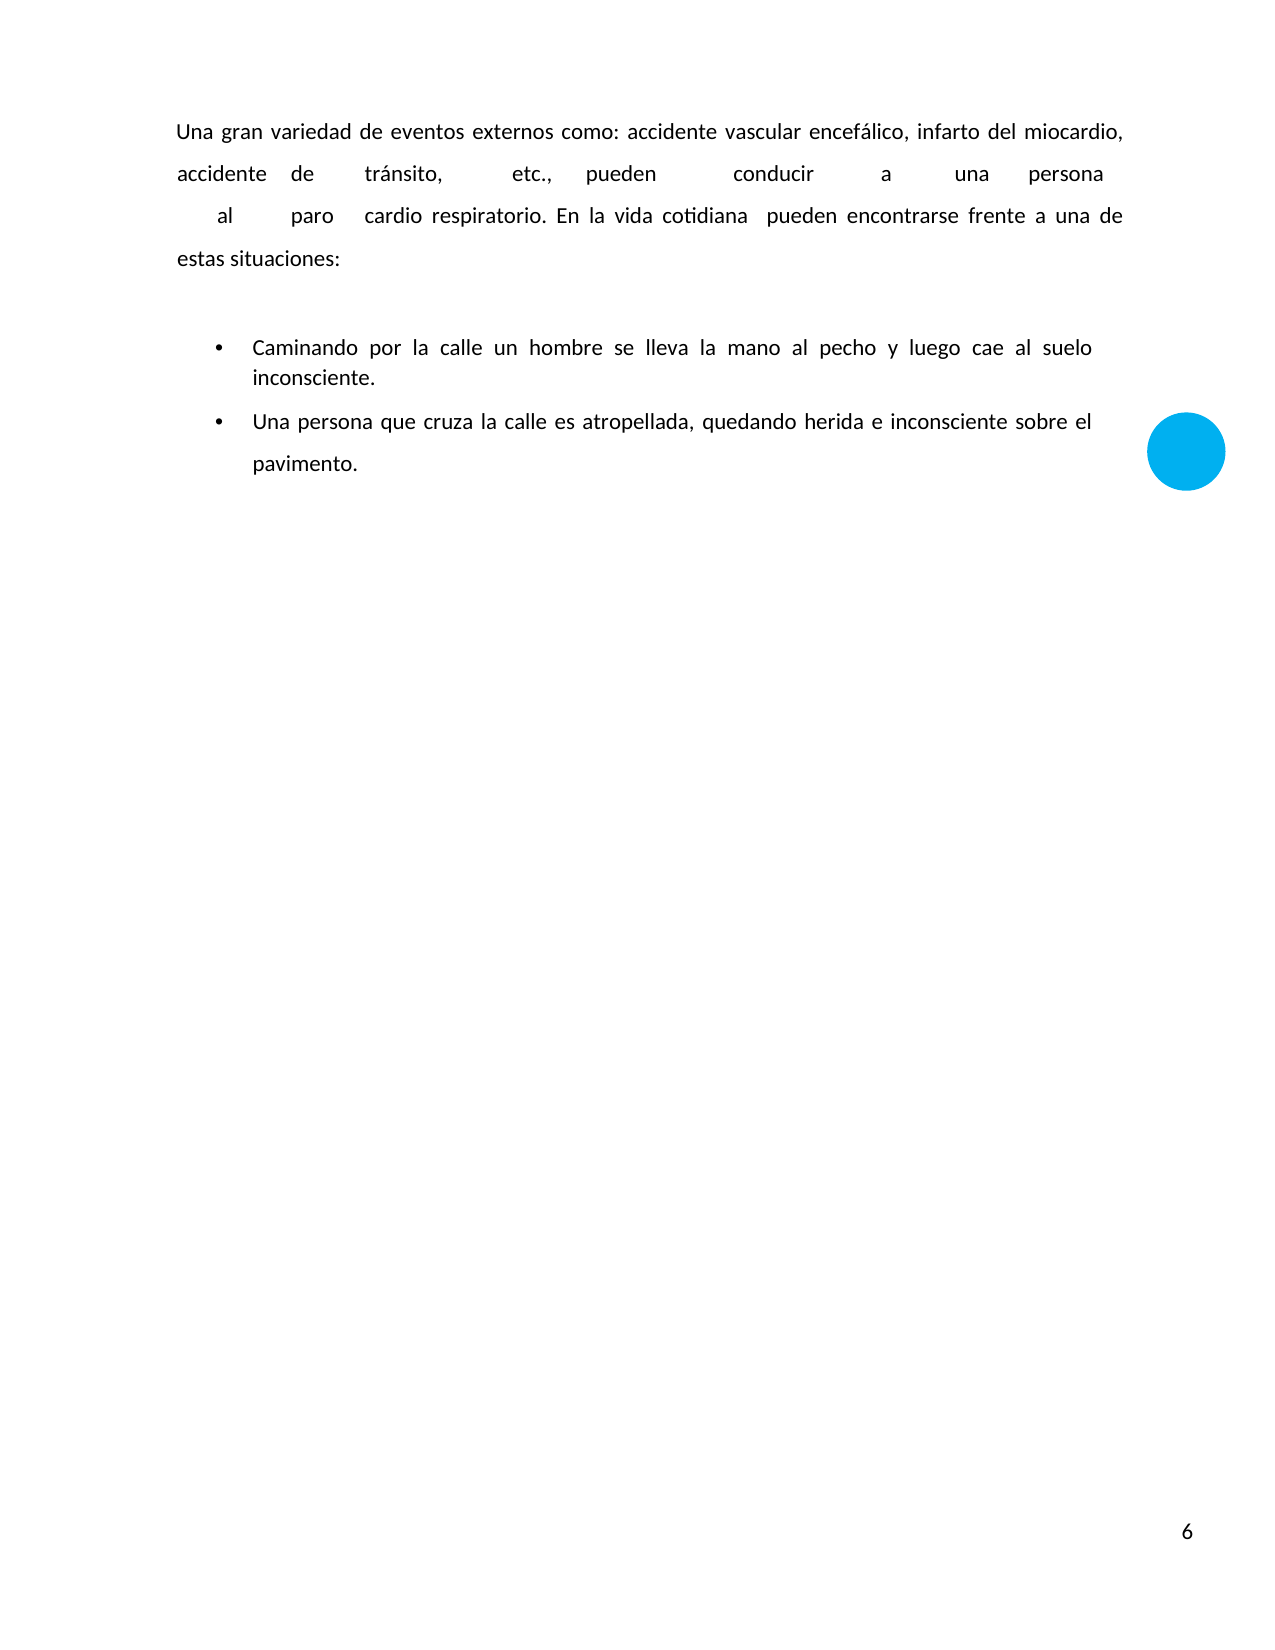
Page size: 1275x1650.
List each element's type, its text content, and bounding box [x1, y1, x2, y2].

list Una persona que cruza la calle es atropellada, quedando herida e inconsciente sobre el pavimento. [215, 407, 1093, 477]
list Caminando por la calle un hombre se lleva la mano al pecho y luego cae al suelo inconsciente. [215, 333, 1093, 391]
text Una gran variedad de eventos externos como: accidente vascular encefálico, infarto del miocardio, accidente de tránsito, etc., pueden conducir a una persona al paro cardio respiratorio. En la vida cotidiana pueden encontrarse frente a una de estas situaciones: [176, 117, 1125, 272]
